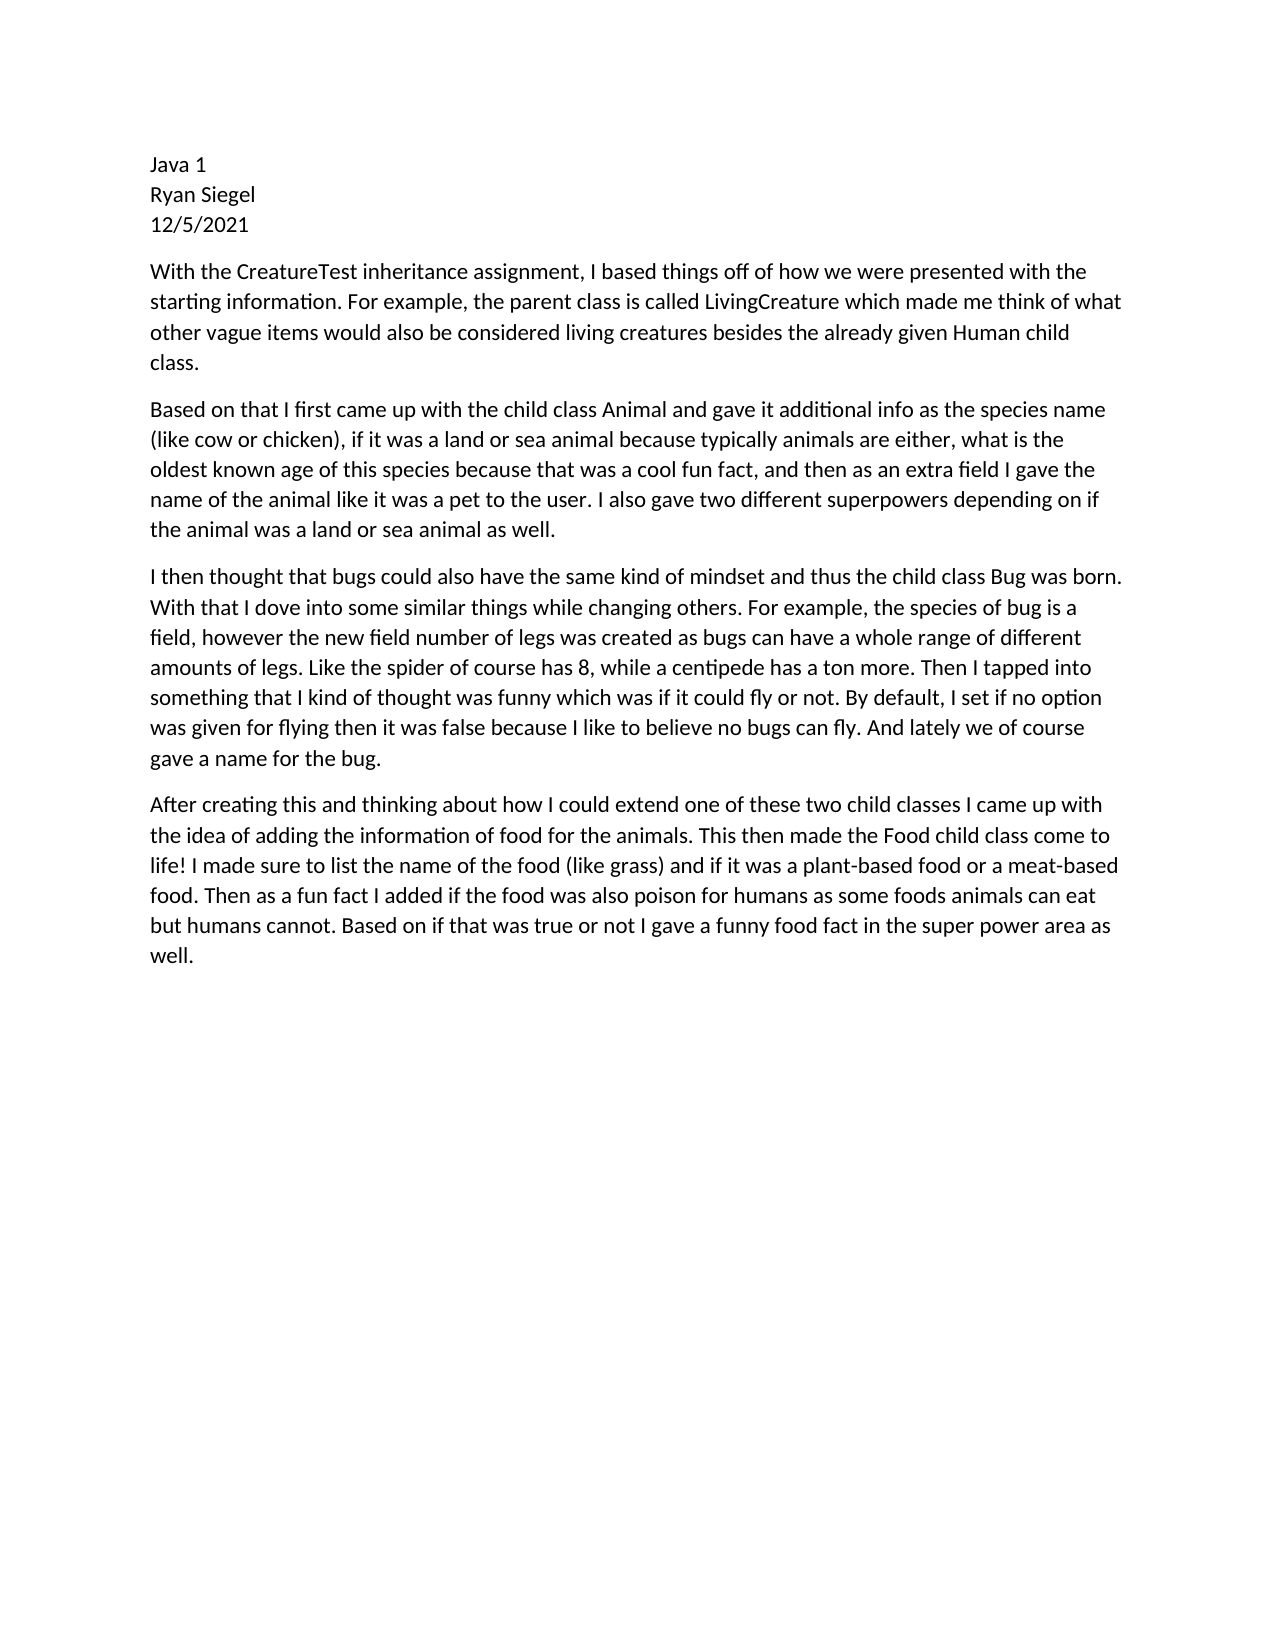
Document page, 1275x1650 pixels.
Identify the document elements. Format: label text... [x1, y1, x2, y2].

text With the CreatureTest inheritance assignment, I based things off of how we were presented with the starting information. For example, the parent class is called LivingCreature which made me think of what other vague items would also be considered living creatures besides the already given Human child class. [150, 257, 1125, 376]
text Java 1 Ryan Siegel 12/5/2021 [150, 150, 1125, 238]
text I then thought that bugs could also have the same kind of mindset and thus the child class Bug was born. With that I dove into some similar things while changing others. For example, the species of bug is a field, however the new field number of legs was created as bugs can have a whole range of different amounts of legs. Like the spider of course has 8, while a centipede has a ton more. Then I tapped into something that I kind of thought was funny which was if it could fly or not. By default, I set if no option was given for flying then it was false because I like to believe no bugs can fly. And lately we of course gave a name for the bug. [150, 562, 1125, 772]
text Based on that I first came up with the child class Animal and gave it additional info as the species name (like cow or chicken), if it was a land or sea animal because typically animals are either, what is the oldest known age of this species because that was a cool fun fact, and then as an extra field I gave the name of the animal like it was a pet to the user. I also gave two different superpowers depending on if the animal was a land or sea animal as well. [150, 395, 1125, 544]
text After creating this and thinking about how I could extend one of these two child classes I came up with the idea of adding the information of food for the animals. This then made the Food child class come to life! I made sure to list the name of the food (like grass) and if it was a plant-based food or a meat-based food. Then as a fun fact I added if the food was also poison for humans as some foods animals can eat but humans cannot. Based on if that was true or not I gave a funny food fact in the super power area as well. [150, 791, 1125, 970]
